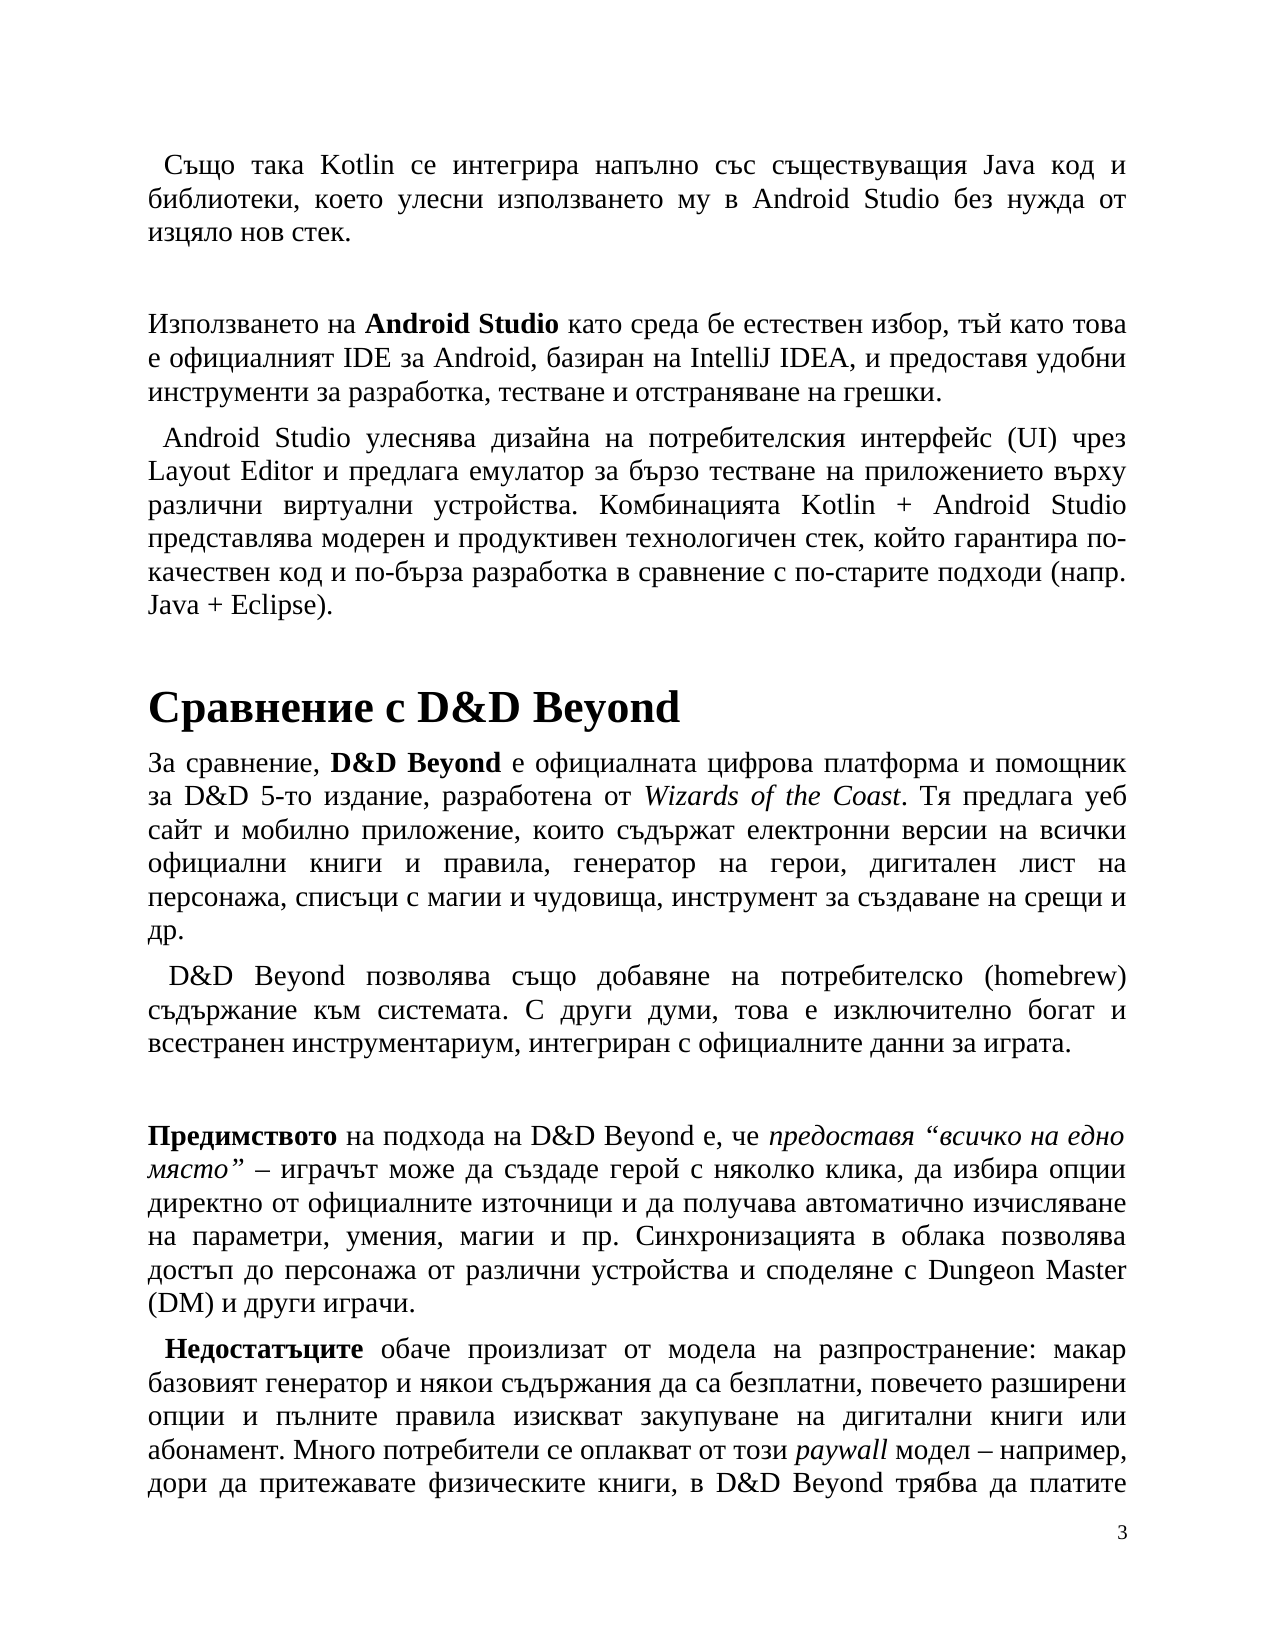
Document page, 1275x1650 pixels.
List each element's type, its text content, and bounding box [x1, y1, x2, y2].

text Android Studio улеснява дизайна на потребителския интерфейс (UI) чрез Layout Editor и предлага емулатор за бързо тестване на приложението върху различни виртуални устройства. Комбинацията Kotlin + Android Studio представлява модерен и продуктивен технологичен стек, който гарантира по-качествен код и по-бърза разработка в сравнение с по-старите подходи (напр. Java + Eclipse). [148, 420, 1127, 621]
text D&D Beyond позволява също добавяне на потребителско (homebrew) съдържание към системата​. С други думи, това е изключително богат и всестранен инструментариум, интегриран с официалните данни за играта. [148, 958, 1127, 1059]
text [148, 1331, 1127, 1499]
text Също така Kotlin се интегрира напълно със съществуващия Java код и библиотеки, което улесни използването му в Android Studio без нужда от изцяло нов стек. [148, 147, 1127, 248]
text За сравнение, D&D Beyond е официалната цифрова платформа и помощник за D&D 5-то издание, разработена от Wizards of the Coast. Тя предлага уеб сайт и мобилно приложение, които съдържат електронни версии на всички официални книги и правила, генератор на герои, дигитален лист на персонажа, списъци с магии и чудовища, инструмент за създаване на срещи и др.​ [148, 745, 1127, 946]
text Предимството на подхода на D&D Beyond е, че предоставя “всичко на едно място” – играчът може да създаде герой с няколко клика, да избира опции директно от официалните източници и да получава автоматично изчисляване на параметри, умения, магии и пр. Синхронизацията в облака позволява достъп до персонажа от различни устройства и споделяне с Dungeon Master (DM) и други играчи. [148, 1118, 1127, 1319]
text Използването на Android Studio като среда бе естествен избор, тъй като това е официалният IDE за Android, базиран на IntelliJ IDEA, и предоставя удобни инструменти за разработка, тестване и отстраняване на грешки​. [148, 307, 1127, 407]
text Сравнение с D&D Beyond [148, 679, 1127, 732]
